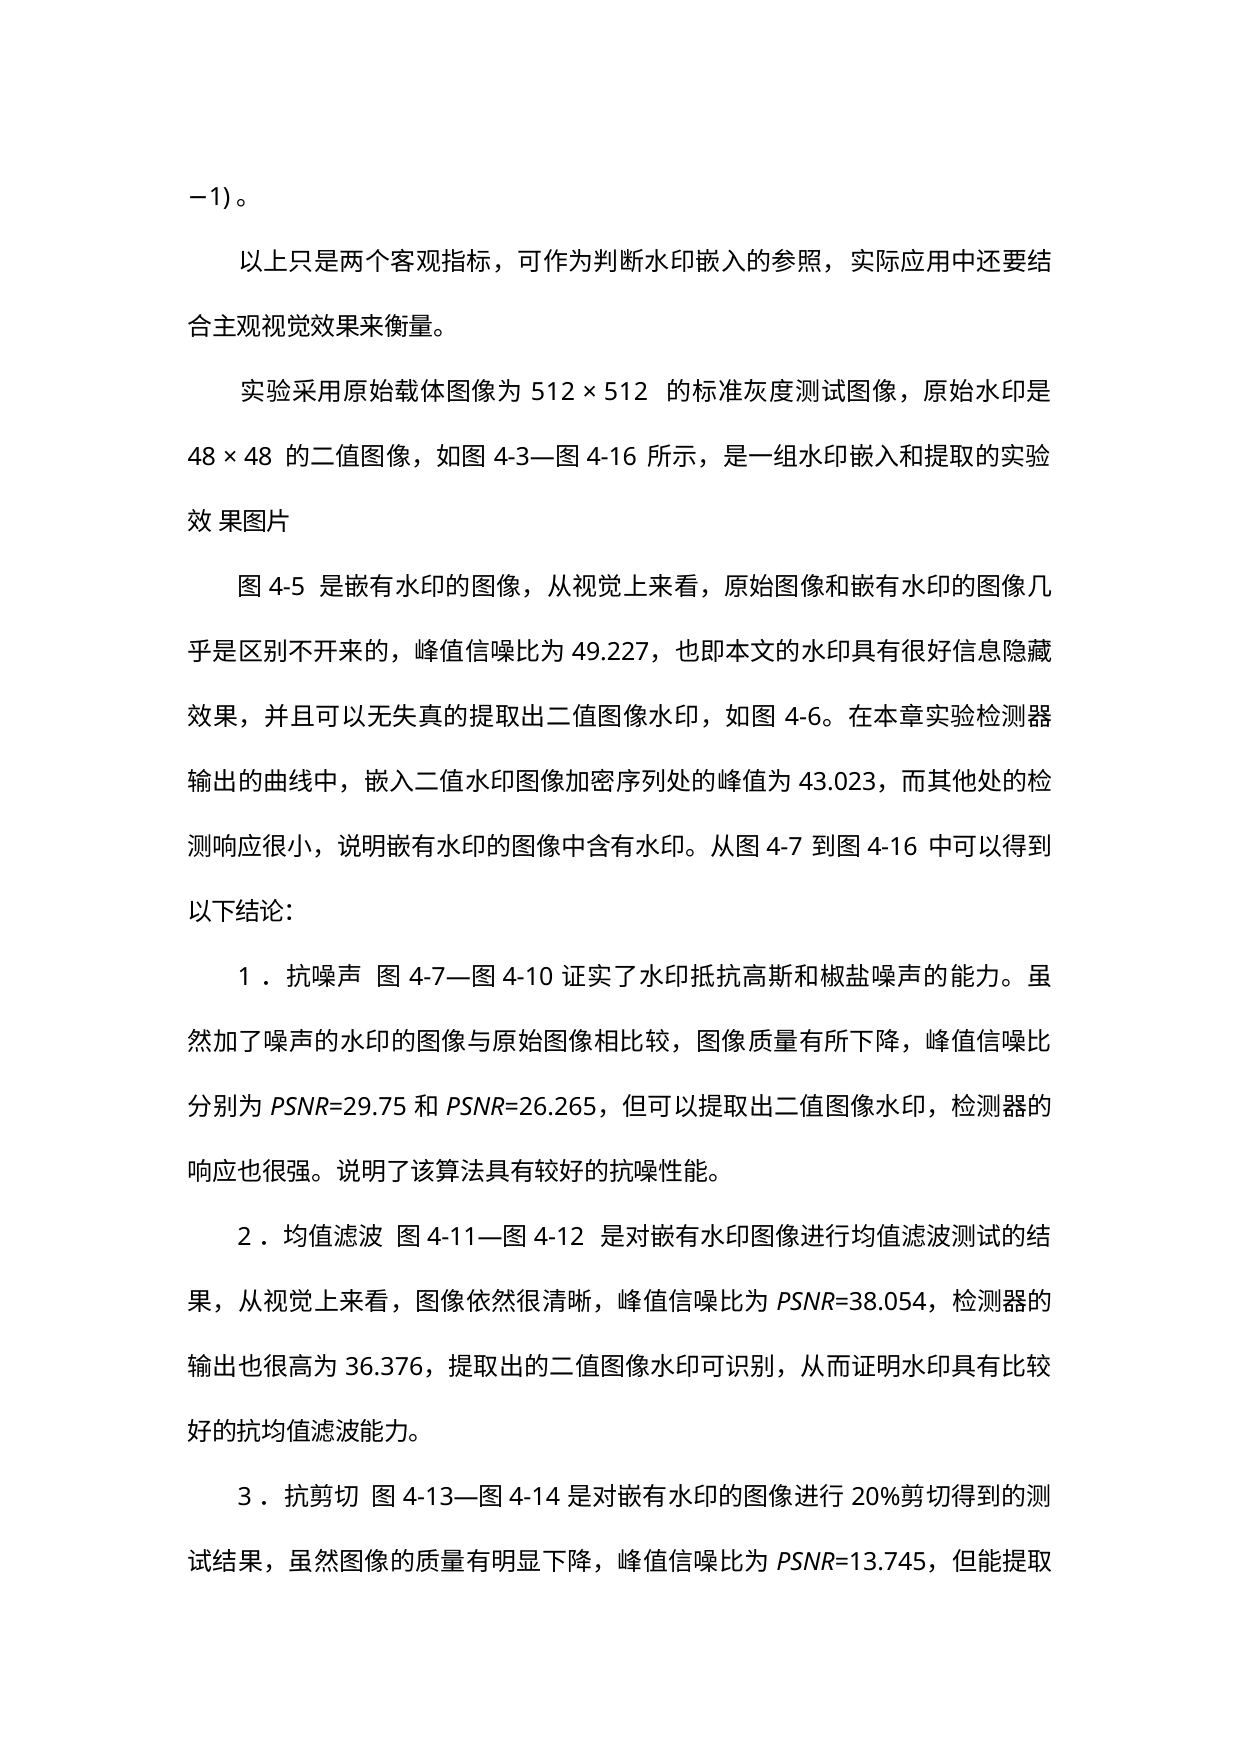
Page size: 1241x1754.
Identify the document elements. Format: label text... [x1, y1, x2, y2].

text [187, 162, 1053, 227]
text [187, 1462, 1053, 1592]
text 实验采用原始载体图像为 512 × 512 的标准灰度测试图像，原始水印是 48 × 48 的二值图像，如图 4-3—图 4-16 所示，是一组水印嵌入和提取的实验效 果图片 [187, 357, 1053, 552]
text 图 4-5 是嵌有水印的图像，从视觉上来看，原始图像和嵌有水印的图像几 乎是区别不开来的，峰值信噪比为 49.227，也即本文的水印具有很好信息隐藏 效果，并且可以无失真的提取出二值图像水印，如图 4-6。在本章实验检测器 输出的曲线中，嵌入二值水印图像加密序列处的峰值为 43.023，而其他处的检 测响应很小，说明嵌有水印的图像中含有水印。从图 4-7 到图 4-16 中可以得到 以下结论： [187, 552, 1053, 942]
text 2 ．均值滤波 图 4-11—图 4-12 是对嵌有水印图像进行均值滤波测试的结 果，从视觉上来看，图像依然很清晰，峰值信噪比为 PSNR=38.054，检测器的 输出也很高为 36.376，提取出的二值图像水印可识别，从而证明水印具有比较 好的抗均值滤波能力。 [187, 1202, 1053, 1462]
text 以上只是两个客观指标，可作为判断水印嵌入的参照，实际应用中还要结 合主观视觉效果来衡量。 [187, 227, 1053, 357]
text 1 ．抗噪声 图 4-7—图4-10 证实了水印抵抗高斯和椒盐噪声的能力。虽 然加了噪声的水印的图像与原始图像相比较，图像质量有所下降，峰值信噪比 分别为 PSNR=29.75 和 PSNR=26.265，但可以提取出二值图像水印，检测器的 响应也很强。说明了该算法具有较好的抗噪性能。 [187, 942, 1053, 1202]
